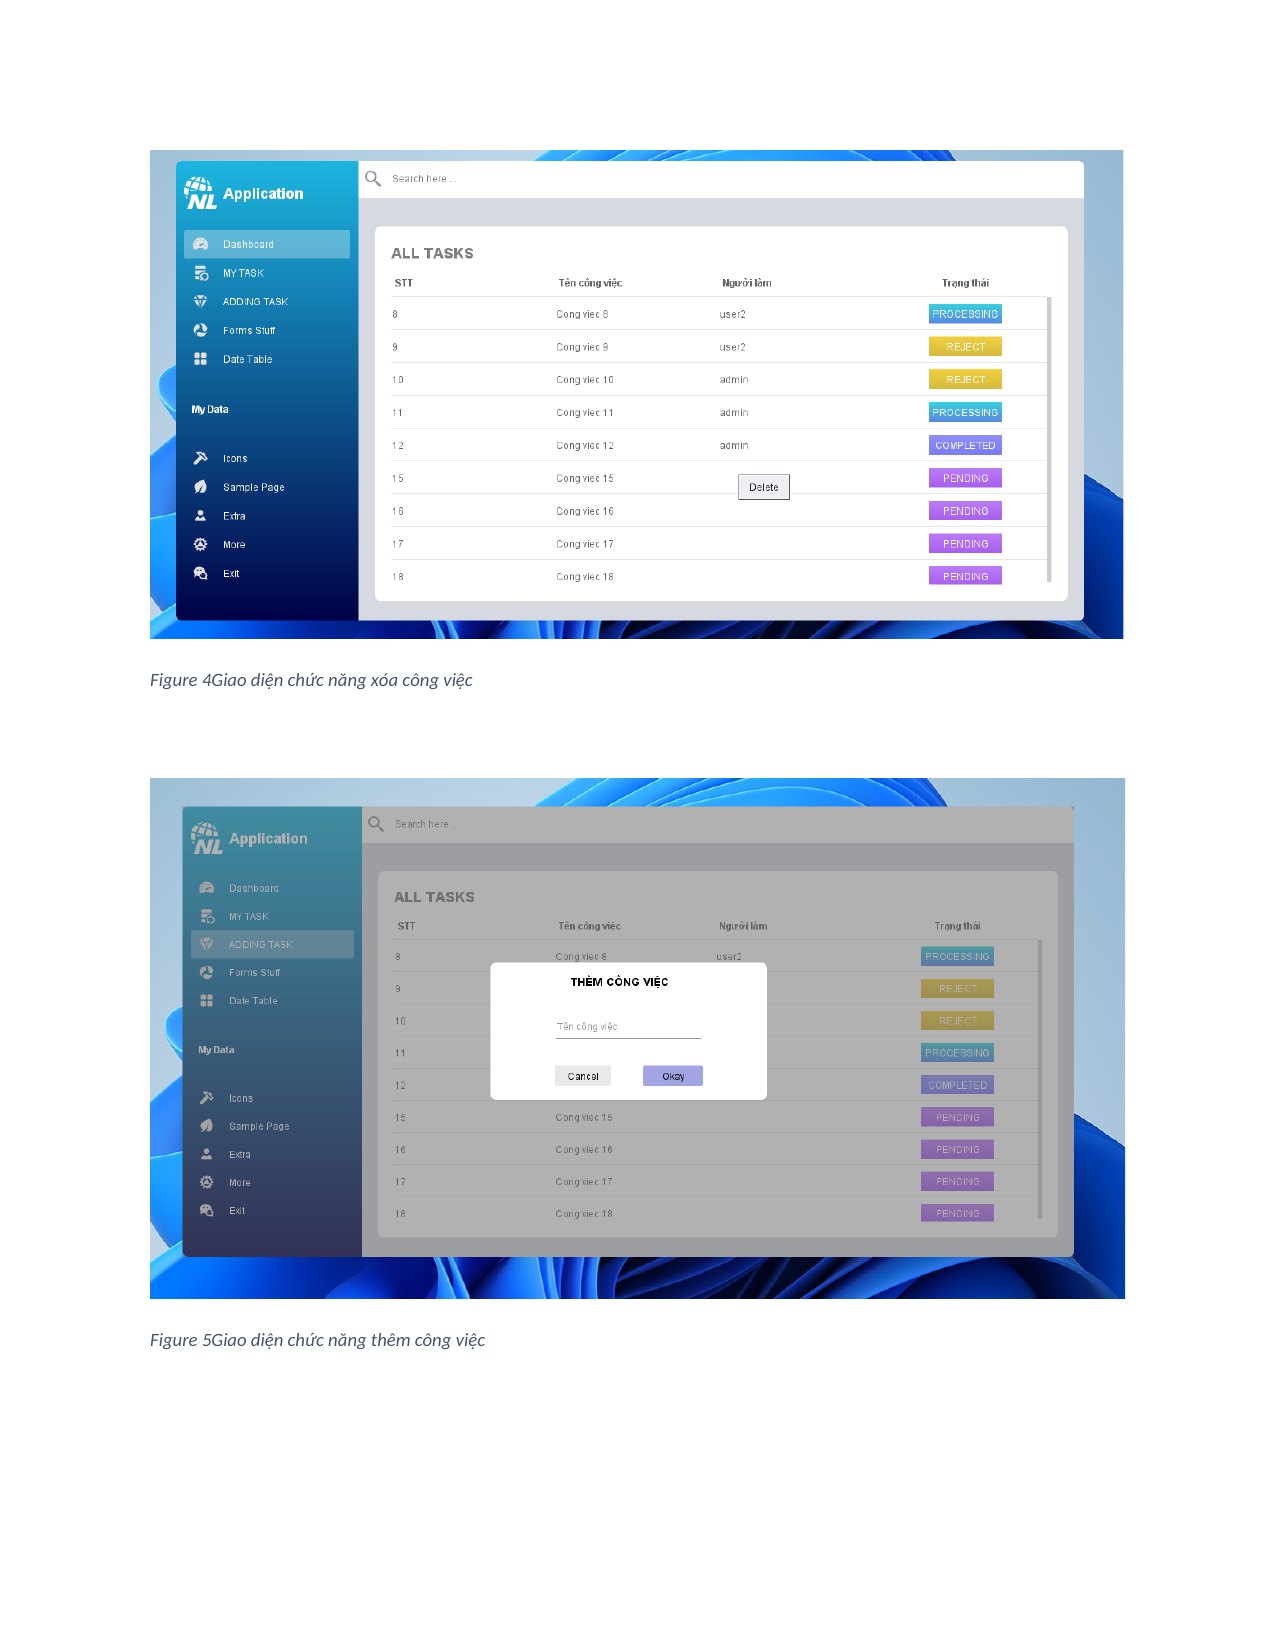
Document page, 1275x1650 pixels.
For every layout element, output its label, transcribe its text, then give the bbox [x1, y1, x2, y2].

picture [150, 778, 1125, 1299]
picture [150, 150, 1124, 639]
text Figure 4Giao diện chức năng xóa công việc [150, 668, 1125, 691]
text Figure 5Giao diện chức năng thêm công việc [150, 1328, 1125, 1351]
